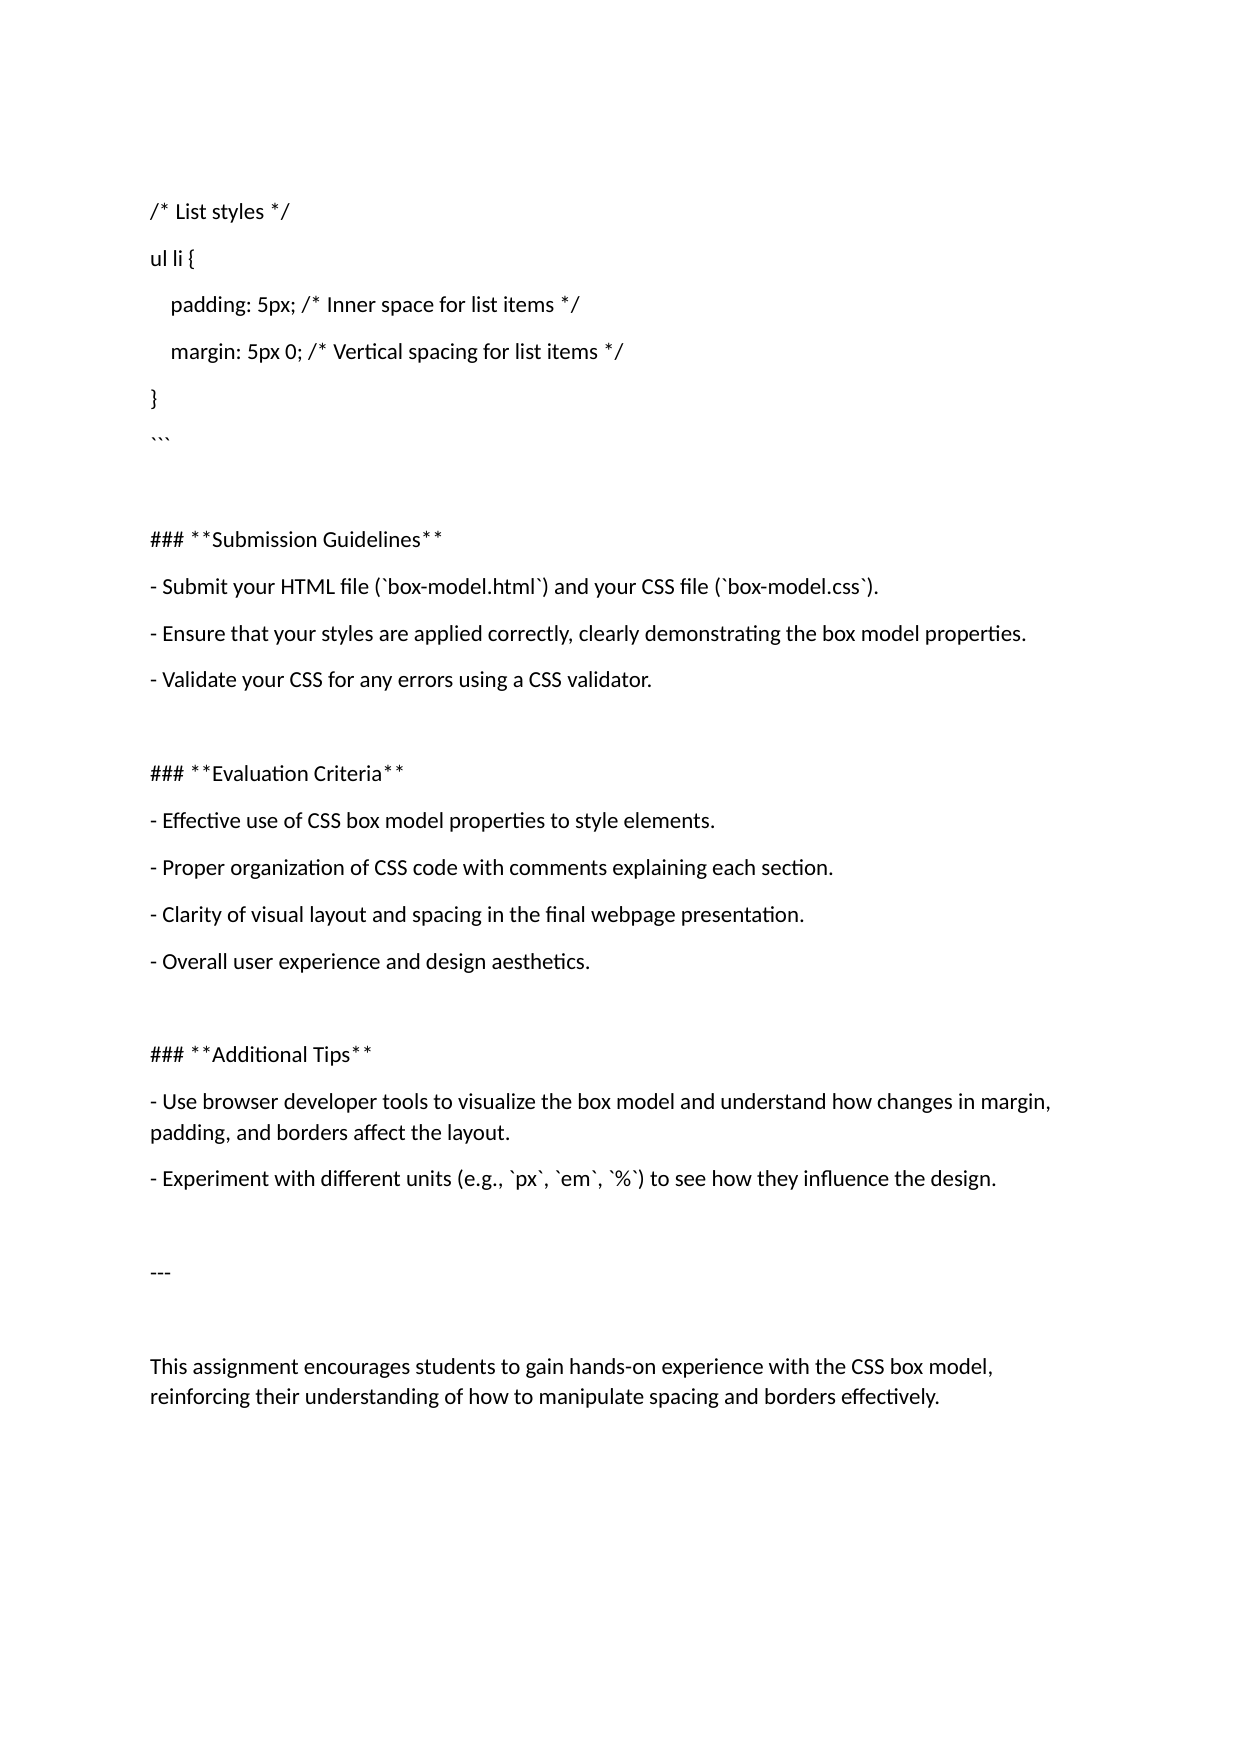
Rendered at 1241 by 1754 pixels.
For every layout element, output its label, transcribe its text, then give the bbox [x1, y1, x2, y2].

text - Submit your HTML file (`box-model.html`) and your CSS file (`box-model.css`). [150, 572, 1090, 600]
text ul li { [150, 244, 1090, 272]
text - Ensure that your styles are applied correctly, clearly demonstrating the box model properties. [150, 619, 1090, 647]
text ### **Additional Tips** [150, 1041, 1090, 1069]
text - Proper organization of CSS code with comments explaining each section. [150, 853, 1090, 881]
text - Overall user experience and design aesthetics. [150, 947, 1090, 975]
text ### **Evaluation Criteria** [150, 759, 1090, 787]
text } [150, 384, 1090, 412]
text ### **Submission Guidelines** [150, 525, 1090, 553]
text - Clarity of visual layout and spacing in the final webpage presentation. [150, 900, 1090, 928]
text --- [150, 1258, 1090, 1286]
text margin: 5px 0; /* Vertical spacing for list items */ [150, 337, 1090, 366]
text padding: 5px; /* Inner space for list items */ [150, 291, 1090, 319]
text /* List styles */ [150, 197, 1090, 225]
text - Validate your CSS for any errors using a CSS validator. [150, 666, 1090, 694]
text ``` [150, 431, 1090, 459]
text - Experiment with different units (e.g., `px`, `em`, `%`) to see how they influence the design. [150, 1164, 1090, 1193]
text This assignment encourages students to gain hands-on experience with the CSS box model, reinforcing their understanding of how to manipulate spacing and borders effectively. [150, 1352, 1090, 1410]
text - Effective use of CSS box model properties to style elements. [150, 806, 1090, 834]
text - Use browser developer tools to visualize the box model and understand how changes in margin, padding, and borders affect the layout. [150, 1087, 1090, 1146]
